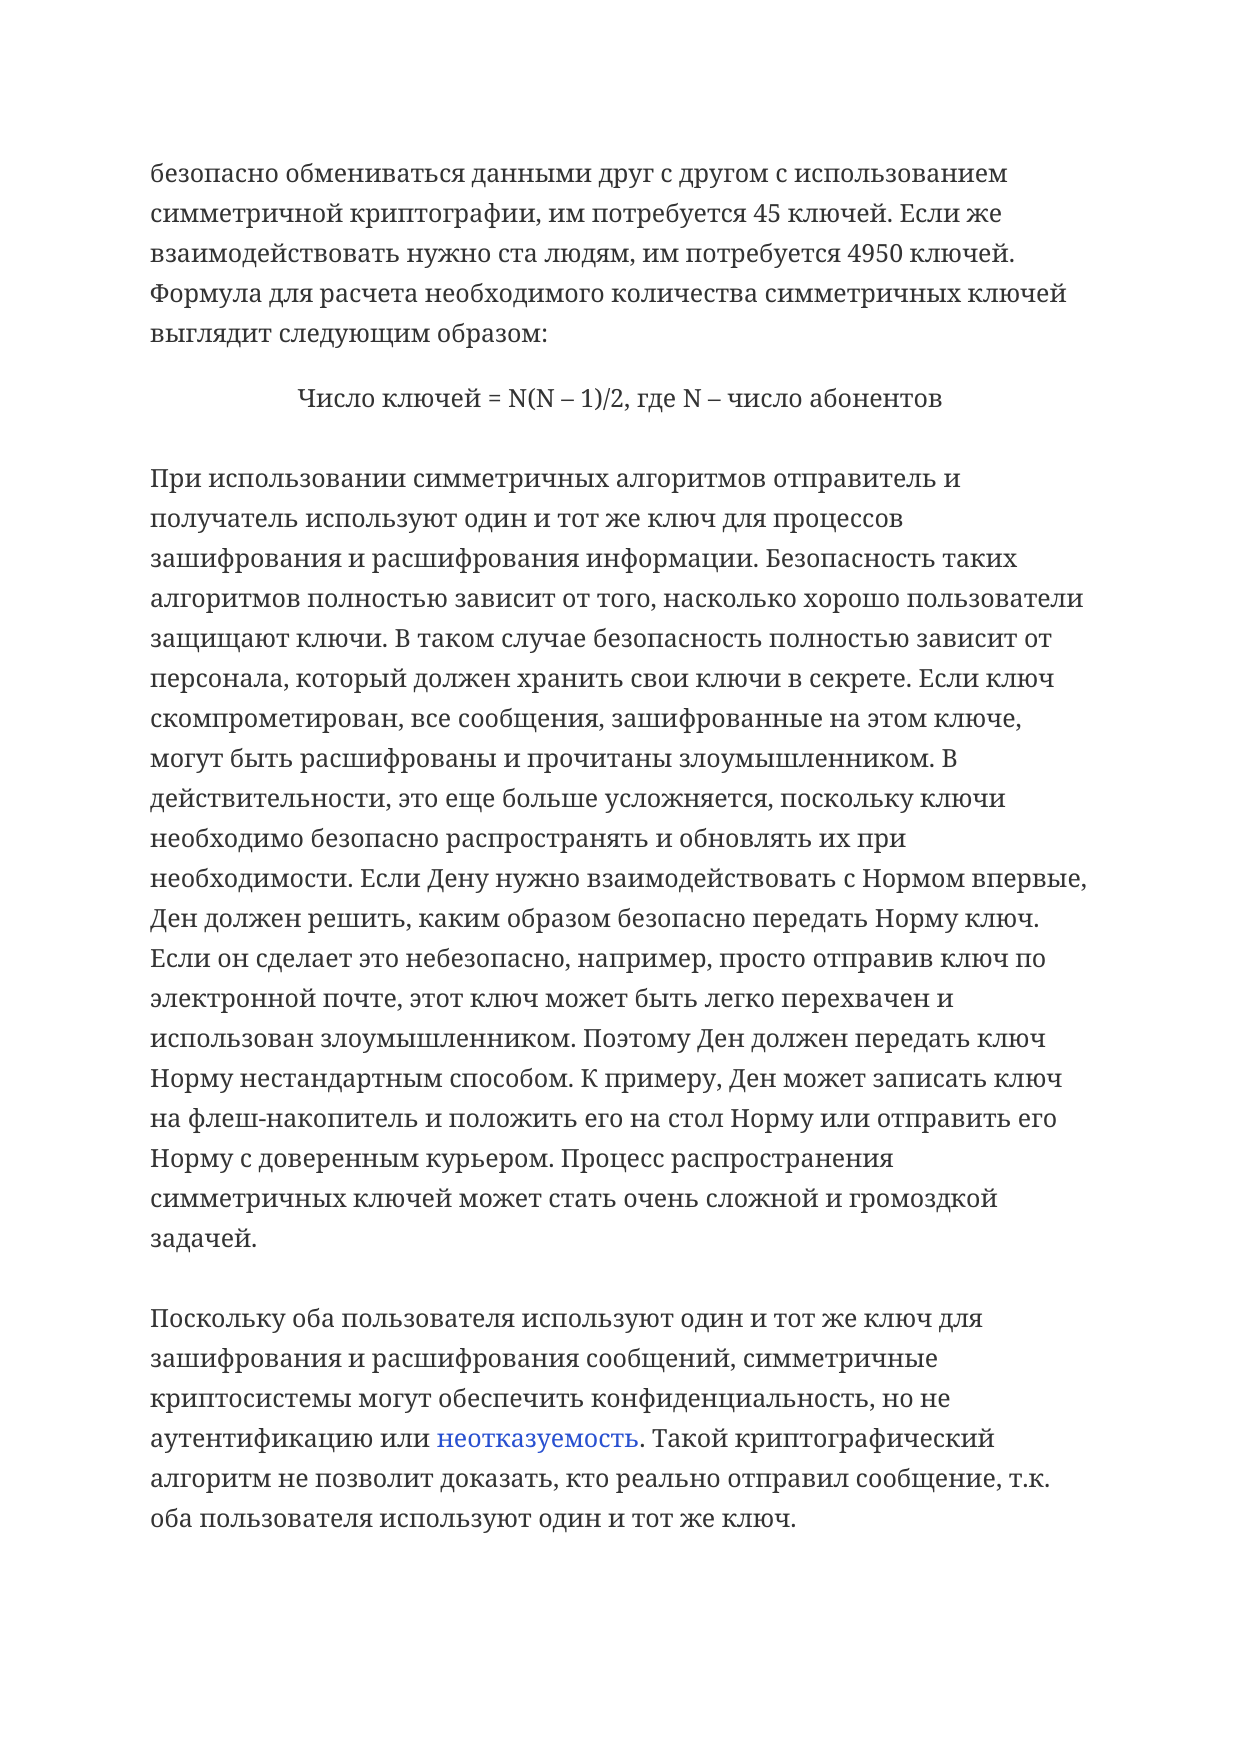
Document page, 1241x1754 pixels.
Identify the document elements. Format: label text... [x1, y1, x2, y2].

text Число ключей = N(N – 1)/2, где N – число абонентов [150, 375, 1090, 415]
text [150, 150, 1090, 350]
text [150, 415, 1090, 1575]
